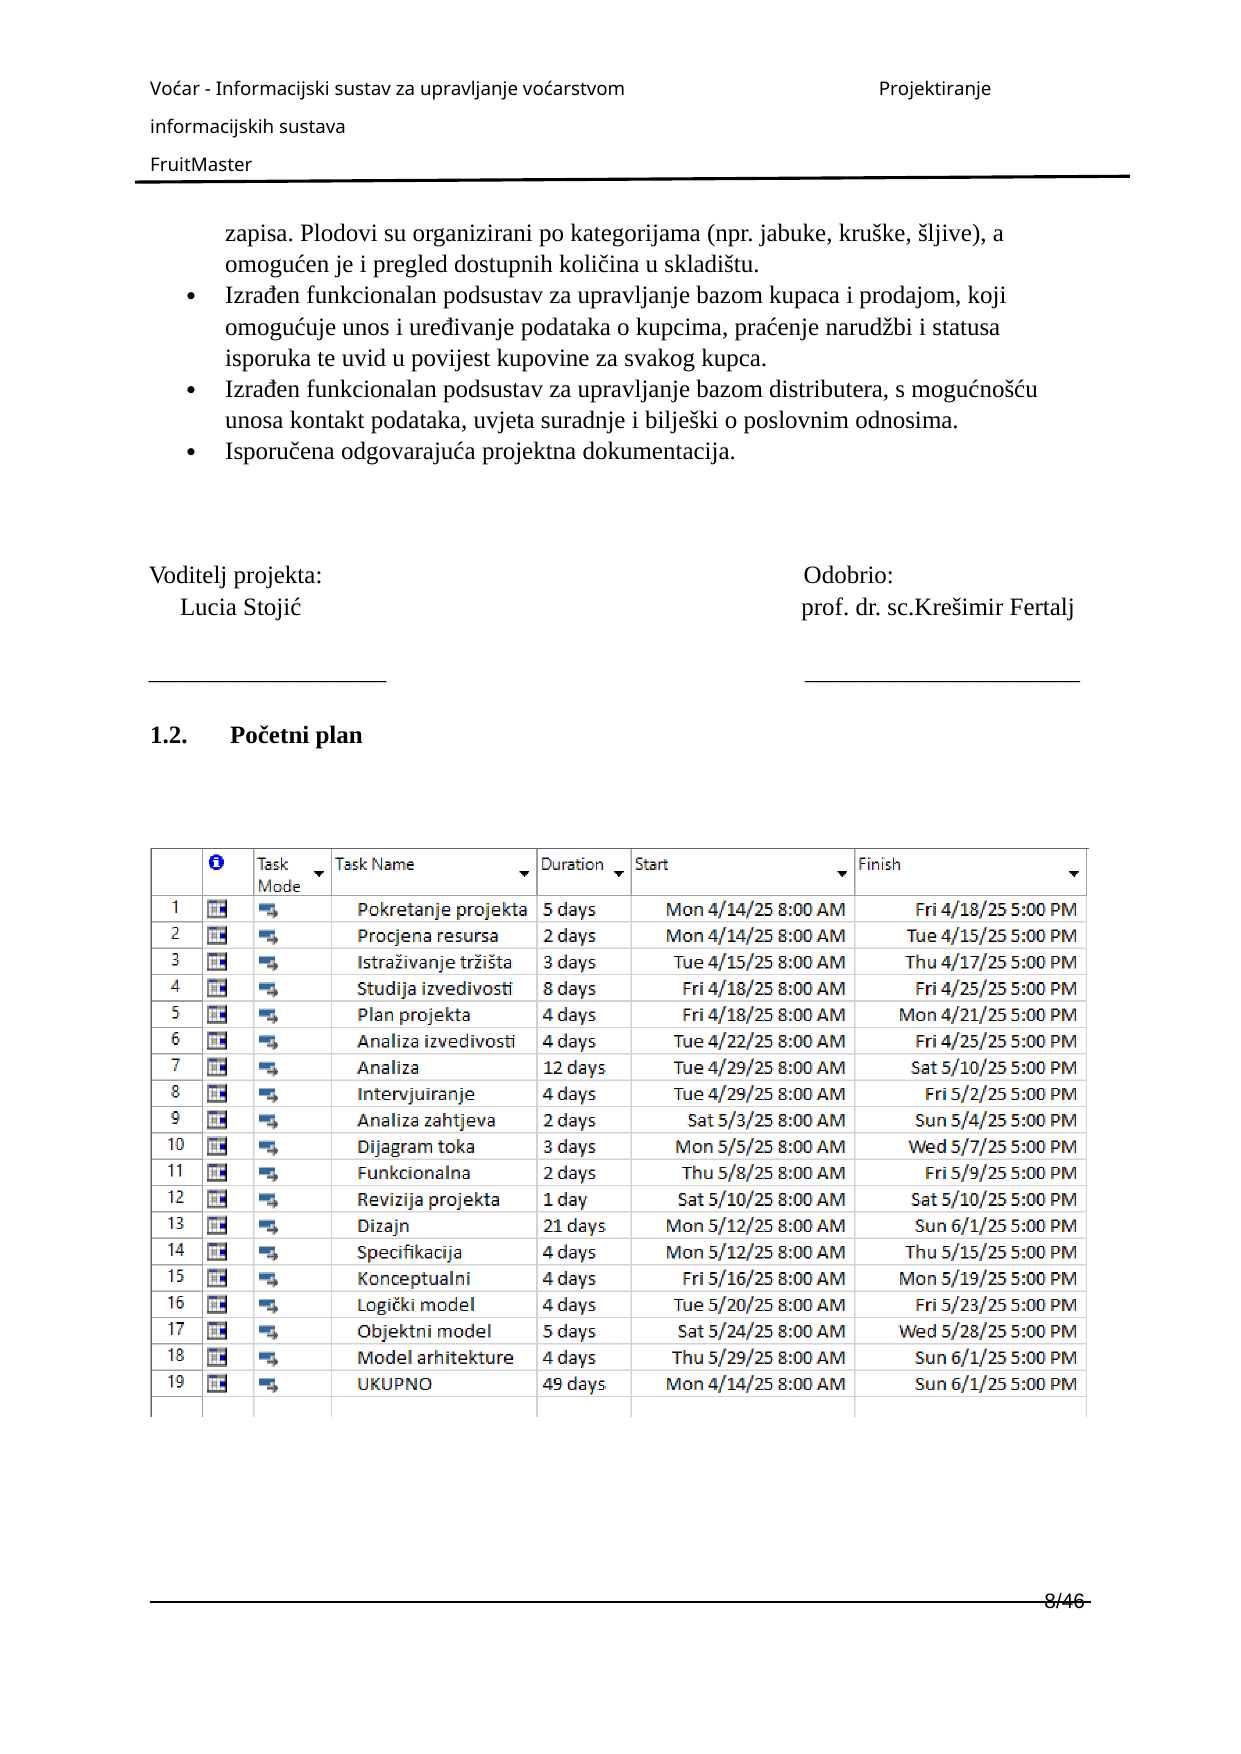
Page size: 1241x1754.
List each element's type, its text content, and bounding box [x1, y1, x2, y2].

text Voditelj projekta: Odobrio: [148, 560, 1091, 589]
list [187, 218, 1091, 278]
list Izrađen funkcionalan podsustav za upravljanje bazom kupaca i prodajom, koji omogućuje unos i uređivanje podataka o kupcima, praćenje narudžbi i statusa isporuka te uvid u povijest kupovine za svakog kupca. [187, 281, 1091, 371]
picture [148, 848, 1089, 1417]
text Lucia Stojić prof. dr. sc.Krešimir Fertalj [148, 592, 1091, 621]
subtitle Početni plan [150, 721, 1091, 749]
text ___________________ ______________________ [148, 656, 1091, 684]
list Isporučena odgovarajuća projektna dokumentacija. [187, 436, 1091, 464]
list Izrađen funkcionalan podsustav za upravljanje bazom distributera, s mogućnošću unosa kontakt podataka, uvjeta suradnje i bilješki o poslovnim odnosima. [187, 374, 1091, 433]
